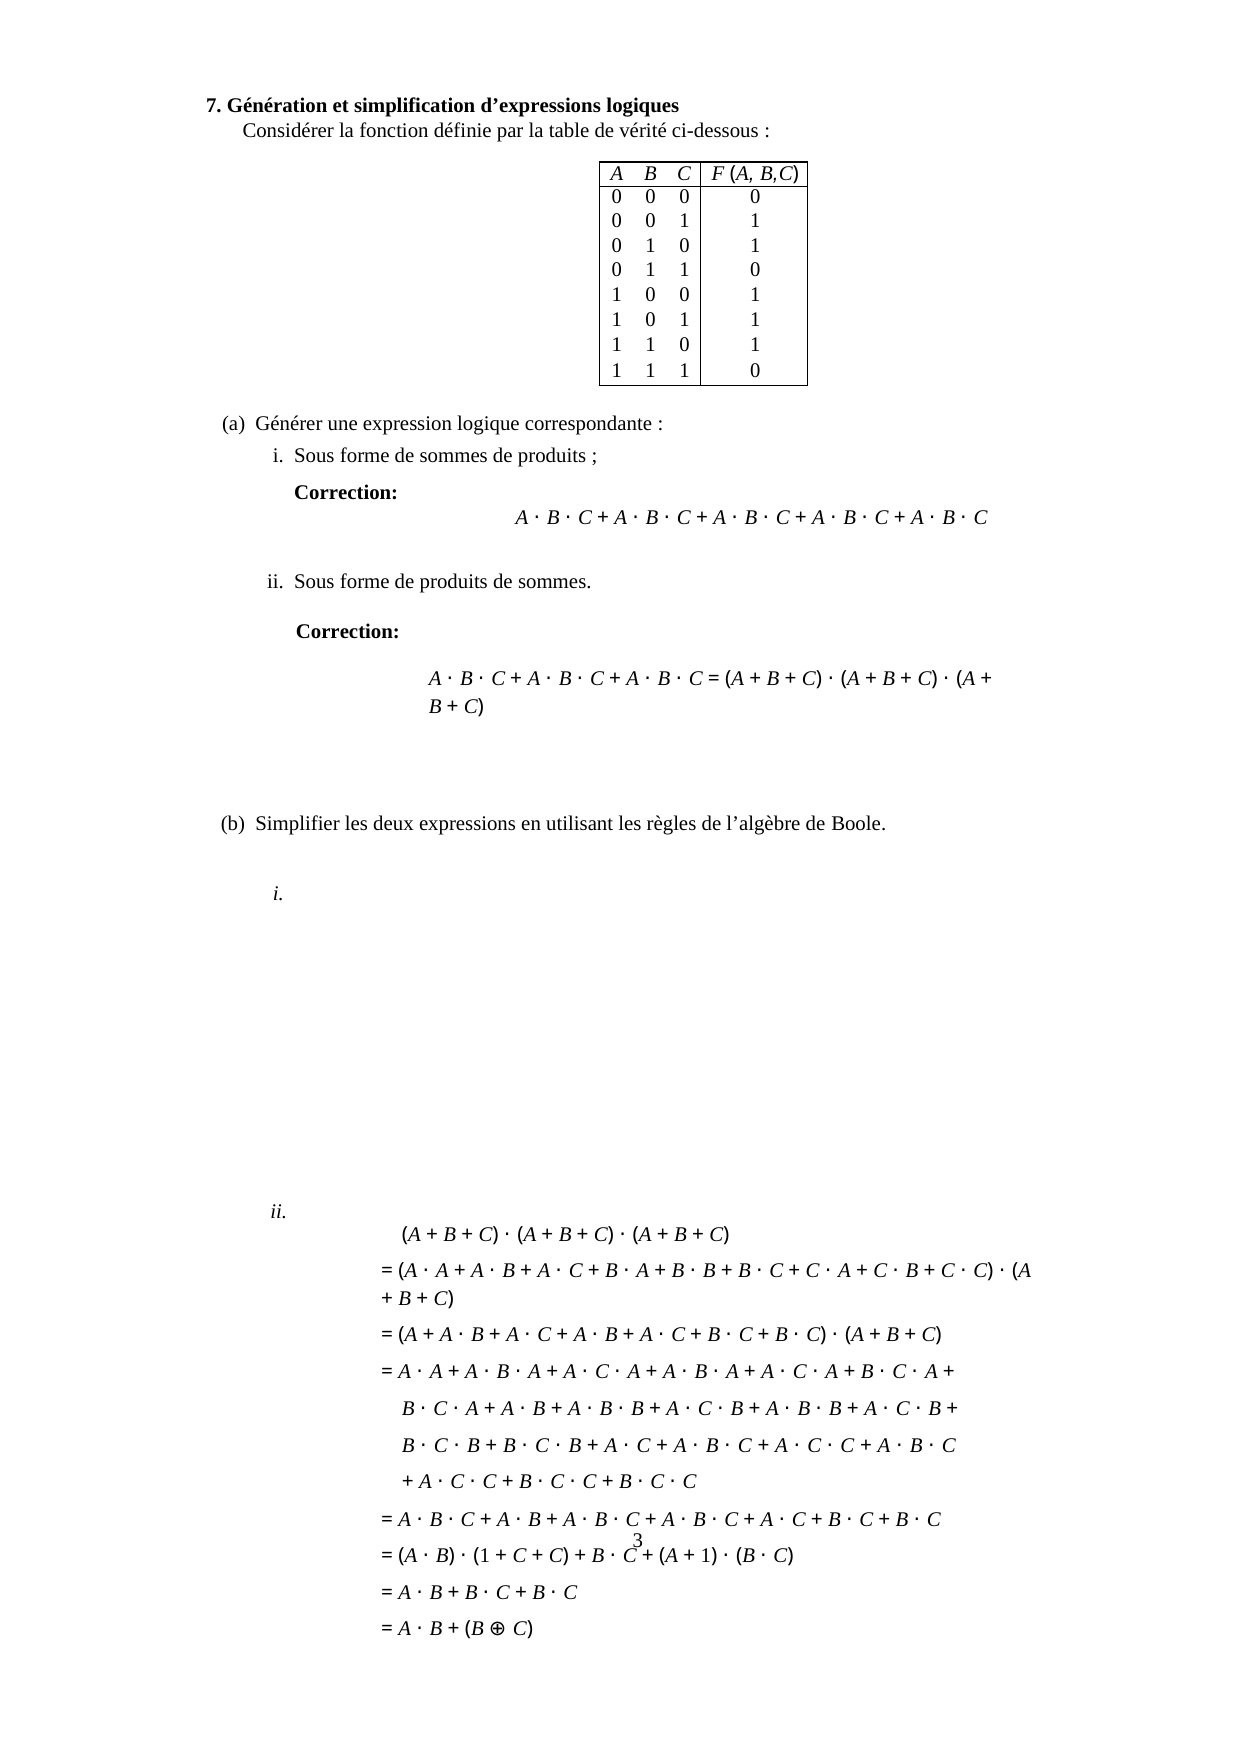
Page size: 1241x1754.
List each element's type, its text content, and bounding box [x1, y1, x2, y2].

table_cell 0 [633, 284, 666, 308]
table_header B [633, 163, 666, 186]
table_cell 1 [600, 284, 633, 308]
table_cell 1 [633, 358, 666, 385]
table_cell 0 [633, 209, 666, 234]
table_cell 0 [666, 333, 700, 358]
table_cell 1 [600, 333, 633, 358]
list Simplifier les deux expressions en utilisant les règles de l’algèbre de Boole. [221, 811, 1155, 835]
table_cell 1 [633, 333, 666, 358]
table_cell 0 [666, 187, 700, 209]
table_cell 0 [600, 209, 633, 234]
table_cell 1 [600, 358, 633, 385]
table_header C [666, 163, 700, 186]
table_cell 0 [701, 259, 807, 283]
table_cell 1 [666, 209, 700, 234]
table_cell 0 [666, 284, 700, 308]
table_cell 1 [701, 209, 807, 234]
table_cell 0 [600, 259, 633, 283]
table_cell 1 [701, 284, 807, 308]
table_cell 1 [701, 333, 807, 358]
table_cell 0 [633, 187, 666, 209]
table_cell 1 [633, 234, 666, 259]
table_header F (A, B,C) [701, 163, 807, 186]
text ii. [270, 1199, 1155, 1223]
table_cell 1 [666, 358, 700, 385]
table_cell 1 [666, 309, 700, 333]
table_cell 0 [600, 234, 633, 259]
table_cell 0 [701, 187, 807, 209]
table_cell 1 [600, 309, 633, 333]
table_cell 0 [666, 234, 700, 259]
table_cell 0 [633, 309, 666, 333]
table_header A [600, 163, 633, 186]
list Sous forme de produits de sommes. [267, 569, 1155, 593]
text i. [273, 881, 1155, 905]
table_cell 1 [701, 309, 807, 333]
table_cell 0 [701, 358, 807, 385]
subtitle Génération et simplification d’expressions logiques [206, 93, 1155, 117]
table_cell 1 [701, 234, 807, 259]
table_cell 0 [600, 187, 633, 209]
list Sous forme de sommes de produits ; [273, 443, 1155, 467]
list Générer une expression logique correspondante : [222, 411, 1155, 435]
table_cell 1 [633, 259, 666, 283]
text Considérer la fonction définie par la table de vérité ci-dessous : [242, 118, 1155, 142]
table_cell 1 [666, 259, 700, 283]
